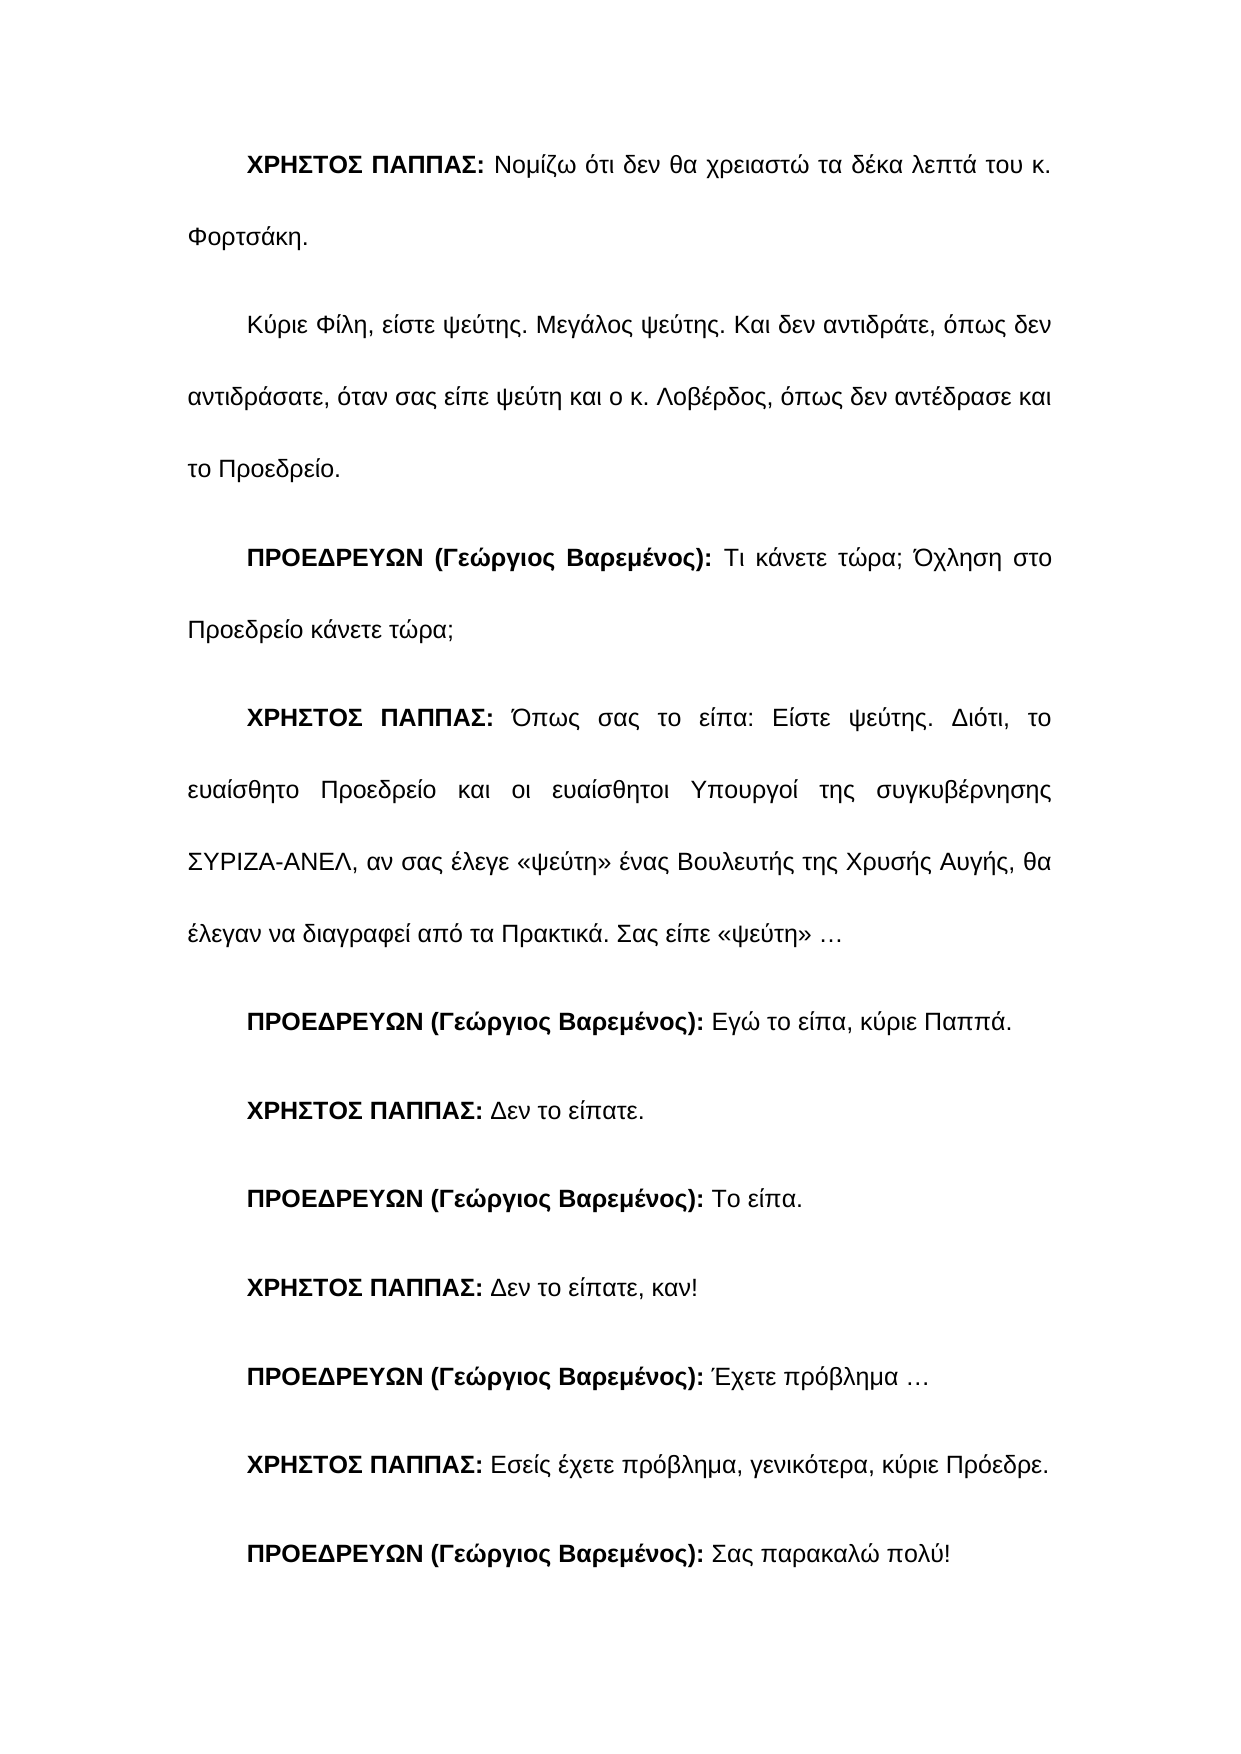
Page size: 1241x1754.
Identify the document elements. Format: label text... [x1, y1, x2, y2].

text Κύριε Φίλη, είστε ψεύτης. Μεγάλος ψεύτης. Και δεν αντιδράτε, όπως δεν αντιδράσατε, όταν σας είπε ψεύτη και ο κ. Λοβέρδος, όπως δεν αντέδρασε και το Προεδρείο. [187, 310, 1053, 483]
text ΧΡΗΣΤΟΣ ΠΑΠΠΑΣ: Νομίζω ότι δεν θα χρειαστώ τα δέκα λεπτά του κ. Φορτσάκη. [187, 150, 1053, 251]
text ΠΡΟΕΔΡΕΥΩΝ (Γεώργιος Βαρεμένος): Σας παρακαλώ πολύ! [187, 1538, 1053, 1567]
text ΠΡΟΕΔΡΕΥΩΝ (Γεώργιος Βαρεμένος): Εγώ το είπα, κύριε Παππά. [187, 1007, 1053, 1036]
text ΠΡΟΕΔΡΕΥΩΝ (Γεώργιος Βαρεμένος): Το είπα. [187, 1184, 1053, 1213]
text ΠΡΟΕΔΡΕΥΩΝ (Γεώργιος Βαρεμένος): Έχετε πρόβλημα … [187, 1361, 1053, 1390]
text ΧΡΗΣΤΟΣ ΠΑΠΠΑΣ: Δεν το είπατε. [187, 1096, 1053, 1124]
text ΧΡΗΣΤΟΣ ΠΑΠΠΑΣ: Δεν το είπατε, καν! [187, 1273, 1053, 1302]
text ΧΡΗΣΤΟΣ ΠΑΠΠΑΣ: Εσείς έχετε πρόβλημα, γενικότερα, κύριε Πρόεδρε. [187, 1450, 1053, 1479]
text ΠΡΟΕΔΡΕΥΩΝ (Γεώργιος Βαρεμένος): Τι κάνετε τώρα; Όχληση στο Προεδρείο κάνετε τώρα; [187, 543, 1053, 643]
text ΧΡΗΣΤΟΣ ΠΑΠΠΑΣ: Όπως σας το είπα: Είστε ψεύτης. Διότι, το ευαίσθητο Προεδρείο και οι ευαίσθητοι Υπουργοί της συγκυβέρνησης ΣΥΡΙΖΑ-ΑΝΕΛ, αν σας έλεγε «ψεύτη» ένας Βουλευτής της Χρυσής Αυγής, θα έλεγαν να διαγραφεί από τα Πρακτικά. Σας είπε «ψεύτη» … [187, 703, 1053, 947]
